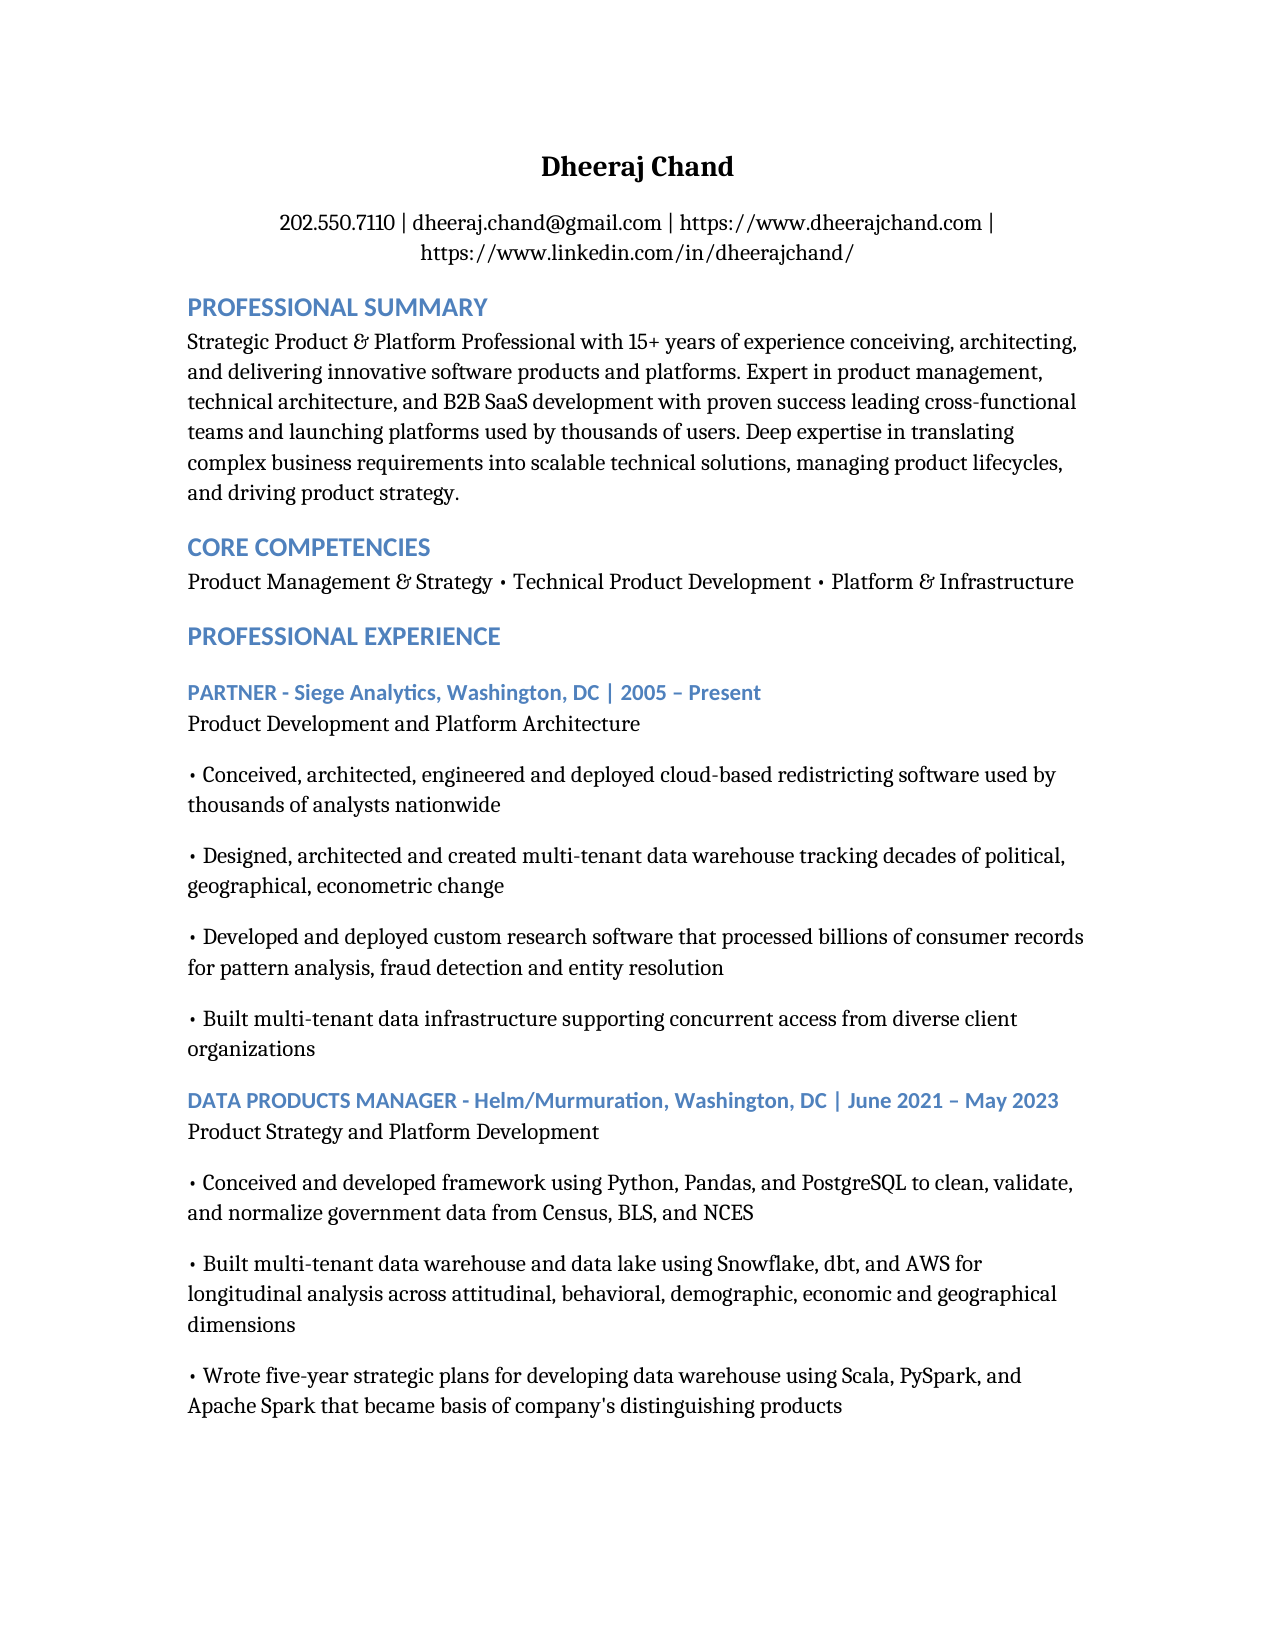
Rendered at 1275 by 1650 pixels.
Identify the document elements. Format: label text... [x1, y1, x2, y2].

text Strategic Product & Platform Professional with 15+ years of experience conceiving, architecting, and delivering innovative software products and platforms. Expert in product management, technical architecture, and B2B SaaS development with proven success leading cross-functional teams and launching platforms used by thousands of users. Deep expertise in translating complex business requirements into scalable technical solutions, managing product lifecycles, and driving product strategy. [187, 328, 1087, 506]
text Dheeraj Chand [187, 150, 1087, 183]
subtitle PROFESSIONAL SUMMARY [187, 291, 1087, 324]
subtitle CORE COMPETENCIES [187, 531, 1087, 564]
subtitle PROFESSIONAL EXPERIENCE [187, 619, 1087, 653]
text Product Management & Strategy • Technical Product Development • Platform & Infrastructure [187, 568, 1087, 595]
text Product Strategy and Platform Development [187, 1119, 1087, 1145]
text 202.550.7110 | dheeraj.chand@gmail.com | https://www.dheerajchand.com | https://www.linkedin.com/in/dheerajchand/ [187, 209, 1087, 266]
text • Designed, architected and created multi-tenant data warehouse tracking decades of political, geographical, econometric change [187, 843, 1087, 899]
text • Developed and deployed custom research software that processed billions of consumer records for pattern analysis, fraud detection and entity resolution [187, 924, 1087, 981]
subtitle PARTNER - Siege Analytics, Washington, DC | 2005 – Present [187, 678, 1087, 706]
subtitle DATA PRODUCTS MANAGER - Helm/Murmuration, Washington, DC | June 2021 – May 2023 [187, 1087, 1087, 1114]
text Product Development and Platform Architecture [187, 711, 1087, 737]
text • Conceived and developed framework using Python, Pandas, and PostgreSQL to clean, validate, and normalize government data from Census, BLS, and NCES [187, 1170, 1087, 1226]
text • Built multi-tenant data infrastructure supporting concurrent access from diverse client organizations [187, 1005, 1087, 1062]
text • Conceived, architected, engineered and deployed cloud-based redistricting software used by thousands of analysts nationwide [187, 762, 1087, 818]
